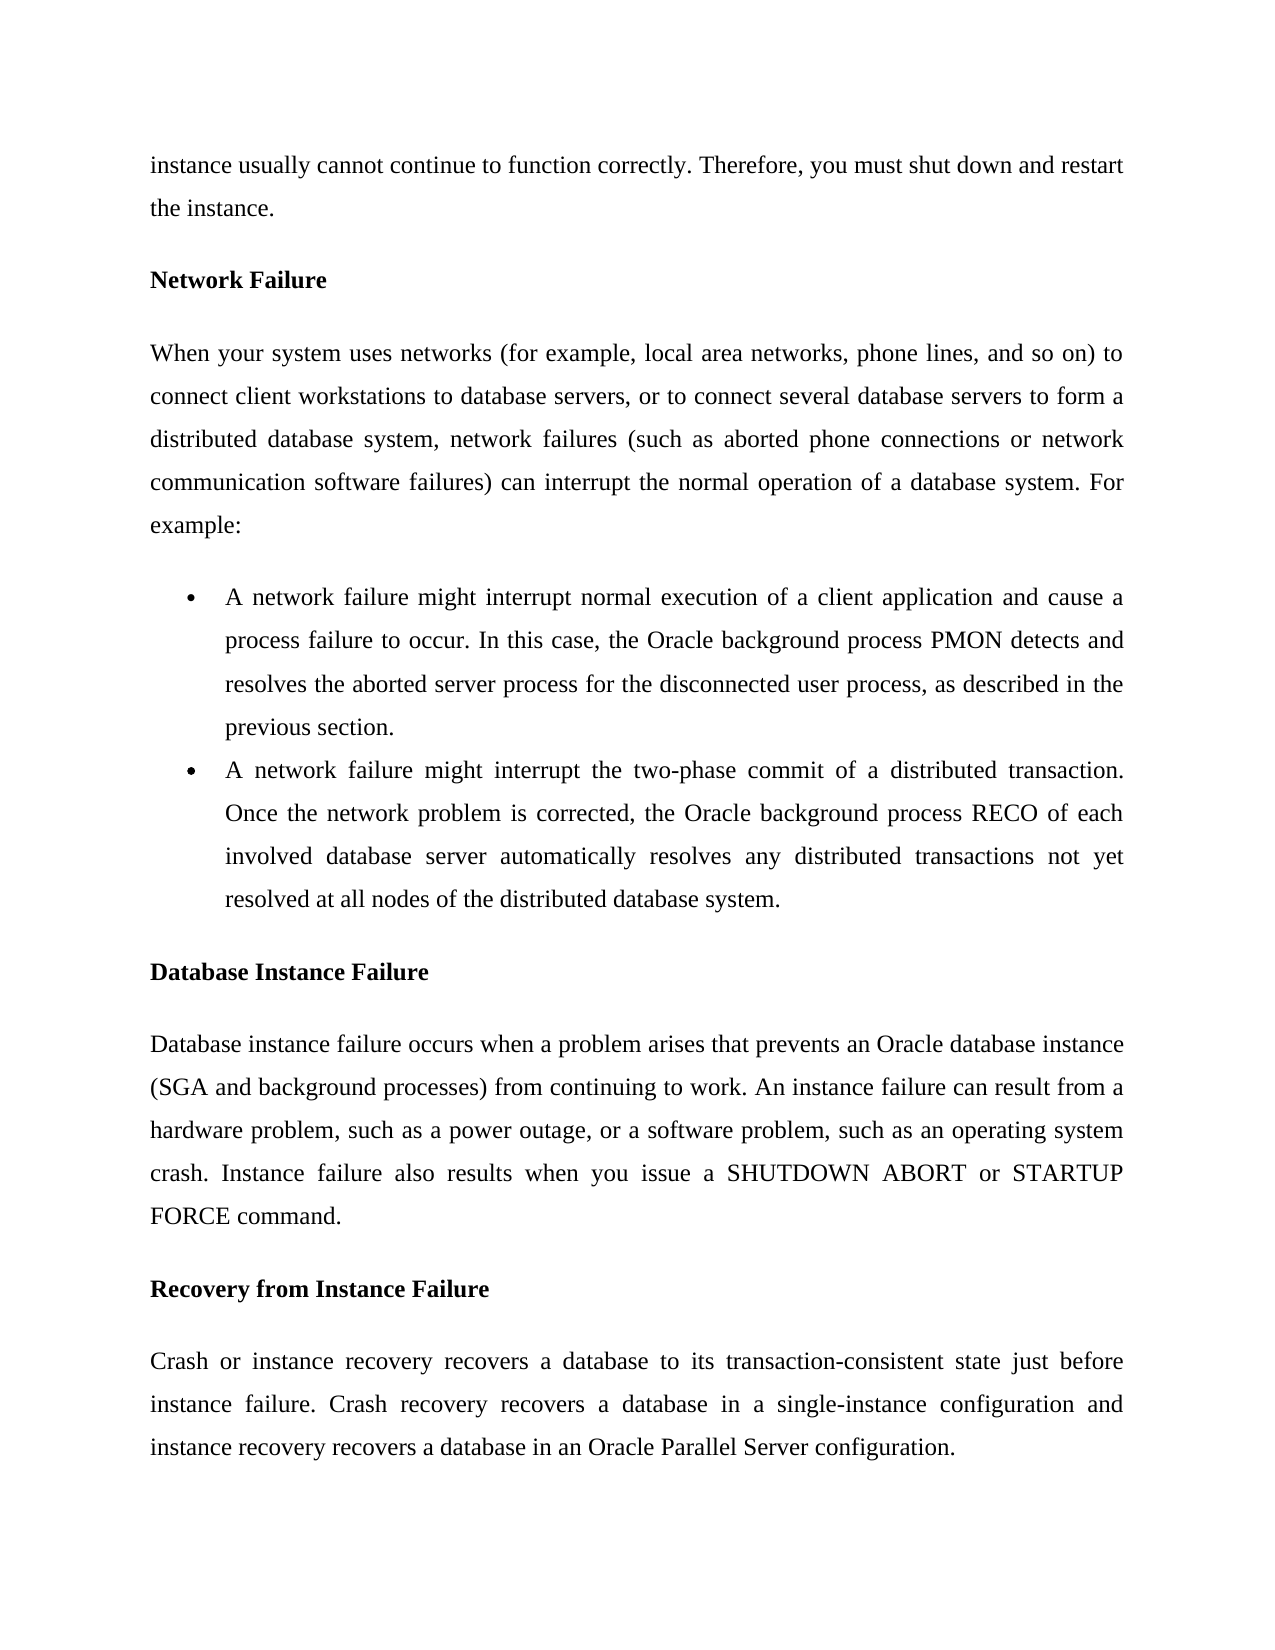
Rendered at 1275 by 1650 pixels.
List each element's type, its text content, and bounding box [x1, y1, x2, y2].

text Network Failure [150, 265, 1125, 294]
text Recovery from Instance Failure [150, 1274, 1125, 1302]
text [150, 150, 1125, 222]
list A network failure might interrupt normal execution of a client application and cause a process failure to occur. In this case, the Oracle background process PMON detects and resolves the aborted server process for the disconnected user process, as described in the previous section. [187, 582, 1125, 741]
text When your system uses networks (for example, local area networks, phone lines, and so on) to connect client workstations to database servers, or to connect several database servers to form a distributed database system, network failures (such as aborted phone connections or network communication software failures) can interrupt the normal operation of a database system. For example: [150, 338, 1125, 539]
text Crash or instance recovery recovers a database to its transaction-consistent state just before instance failure. Crash recovery recovers a database in a single-instance configuration and instance recovery recovers a database in an Oracle Parallel Server configuration. [150, 1346, 1125, 1461]
text Database Instance Failure [150, 957, 1125, 985]
text Database instance failure occurs when a problem arises that prevents an Oracle database instance (SGA and background processes) from continuing to work. An instance failure can result from a hardware problem, such as a power outage, or a software problem, such as an operating system crash. Instance failure also results when you issue a SHUTDOWN ABORT or STARTUP FORCE command. [150, 1029, 1125, 1230]
list A network failure might interrupt the two-phase commit of a distributed transaction. Once the network problem is corrected, the Oracle background process RECO of each involved database server automatically resolves any distributed transactions not yet resolved at all nodes of the distributed database system. [187, 755, 1125, 913]
